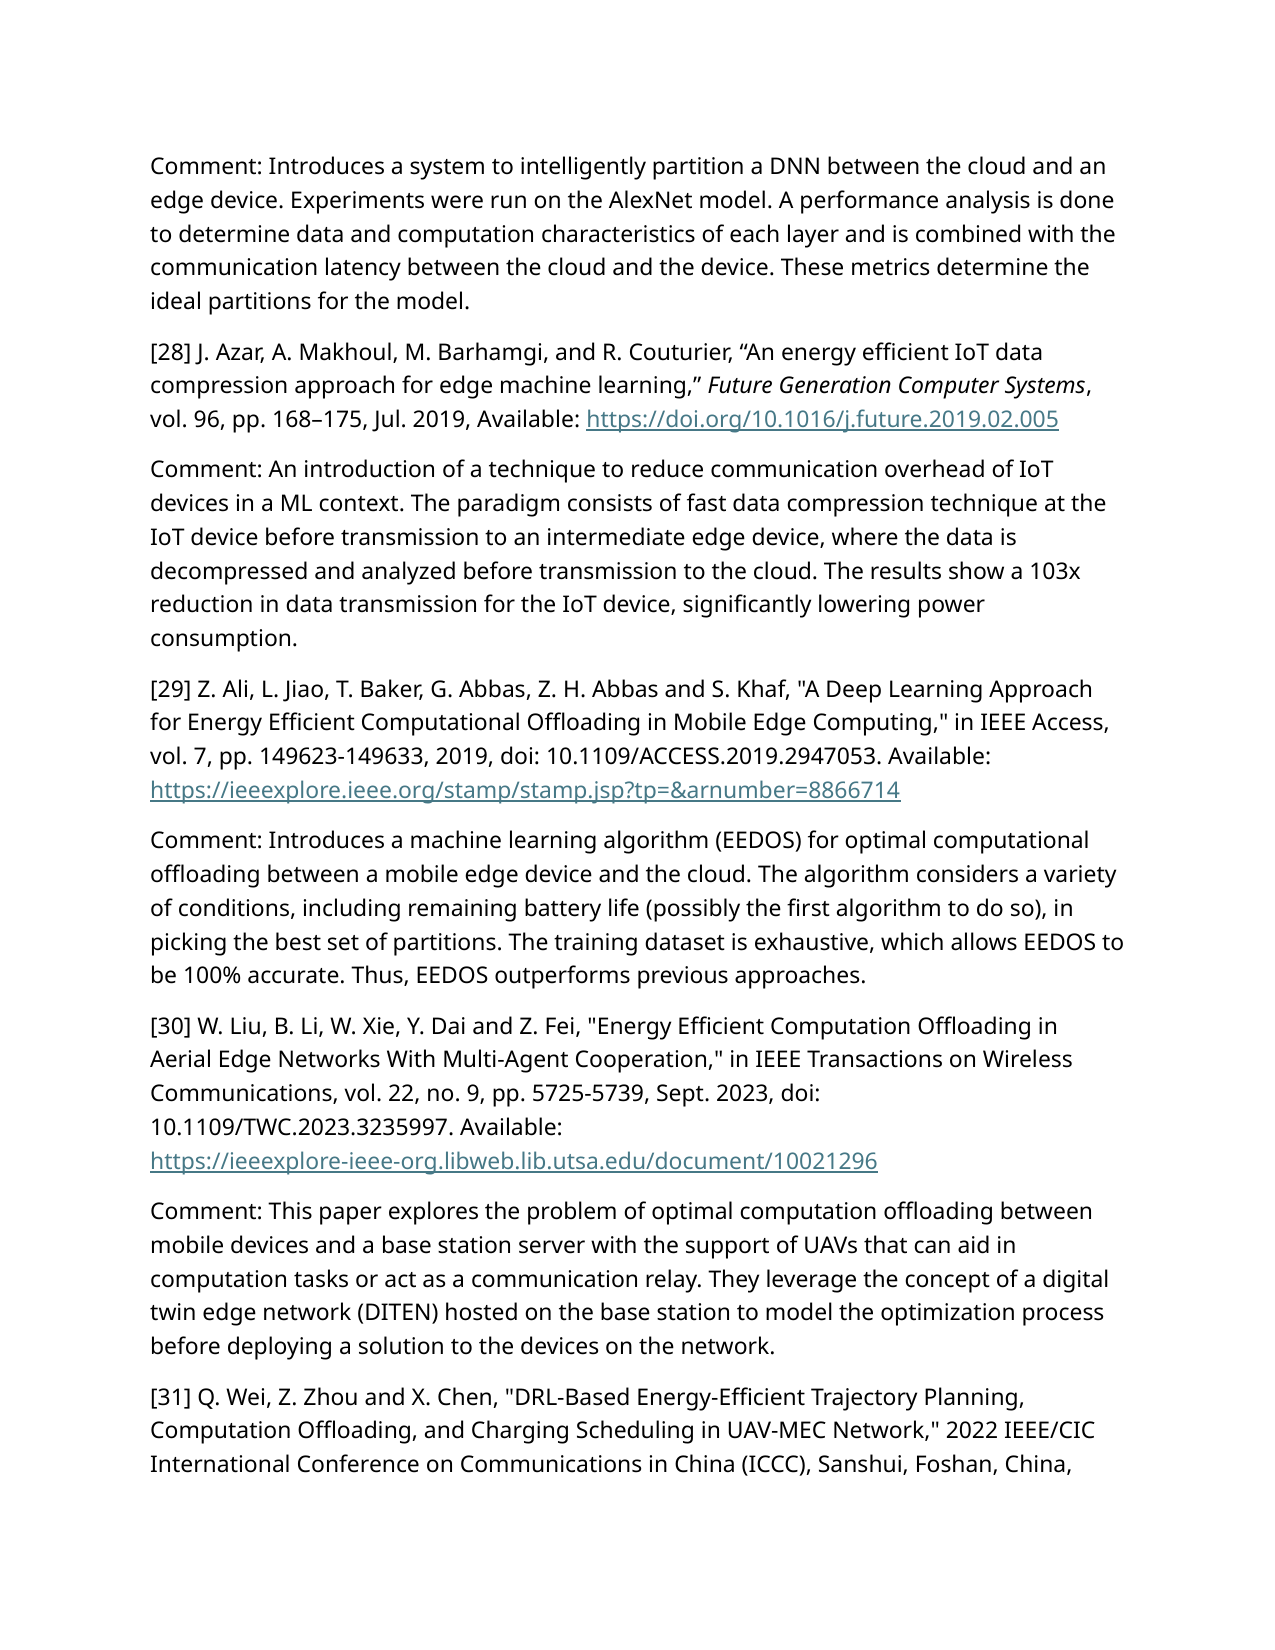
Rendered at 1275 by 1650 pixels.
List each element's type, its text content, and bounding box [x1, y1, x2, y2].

text Comment: This paper explores the problem of optimal computation offloading between mobile devices and a base station server with the support of UAVs that can aid in computation tasks or act as a communication relay. They leverage the concept of a digital twin edge network (DITEN) hosted on the base station to model the optimization process before deploying a solution to the devices on the network. [150, 1195, 1125, 1361]
text Comment: Introduces a system to intelligently partition a DNN between the cloud and an edge device. Experiments were run on the AlexNet model. A performance analysis is done to determine data and computation characteristics of each layer and is combined with the communication latency between the cloud and the device. These metrics determine the ideal partitions for the model. [150, 150, 1125, 316]
text Comment: An introduction of a technique to reduce communication overhead of IoT devices in a ML context. The paradigm consists of fast data compression technique at the IoT device before transmission to an intermediate edge device, where the data is decompressed and analyzed before transmission to the cloud. The results show a 103x reduction in data transmission for the IoT device, significantly lowering power consumption. [150, 453, 1125, 653]
text [28] J. Azar, A. Makhoul, M. Barhamgi, and R. Couturier, “An energy efficient IoT data compression approach for edge machine learning,” Future Generation Computer Systems, vol. 96, pp. 168–175, Jul. 2019, Available: https://doi.org/10.1016/j.future.2019.02.005 [150, 335, 1125, 434]
text [30] W. Liu, B. Li, W. Xie, Y. Dai and Z. Fei, "Energy Efficient Computation Offloading in Aerial Edge Networks With Multi-Agent Cooperation," in IEEE Transactions on Wireless Communications, vol. 22, no. 9, pp. 5725-5739, Sept. 2023, doi: 10.1109/TWC.2023.3235997. Available: https://ieeexplore-ieee-org.libweb.lib.utsa.edu/document/10021296 [150, 1009, 1125, 1176]
text Comment: Introduces a machine learning algorithm (EEDOS) for optimal computational offloading between a mobile edge device and the cloud. The algorithm considers a variety of conditions, including remaining battery life (possibly the first algorithm to do so), in picking the best set of partitions. The training dataset is exhaustive, which allows EEDOS to be 100% accurate. Thus, EEDOS outperforms previous approaches. [150, 824, 1125, 990]
text [29] Z. Ali, L. Jiao, T. Baker, G. Abbas, Z. H. Abbas and S. Khaf, "A Deep Learning Approach for Energy Efficient Computational Offloading in Mobile Edge Computing," in IEEE Access, vol. 7, pp. 149623-149633, 2019, doi: 10.1109/ACCESS.2019.2947053. Available: https://ieeexplore.ieee.org/stamp/stamp.jsp?tp=&arnumber=8866714 [150, 672, 1125, 805]
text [150, 1380, 1125, 1479]
